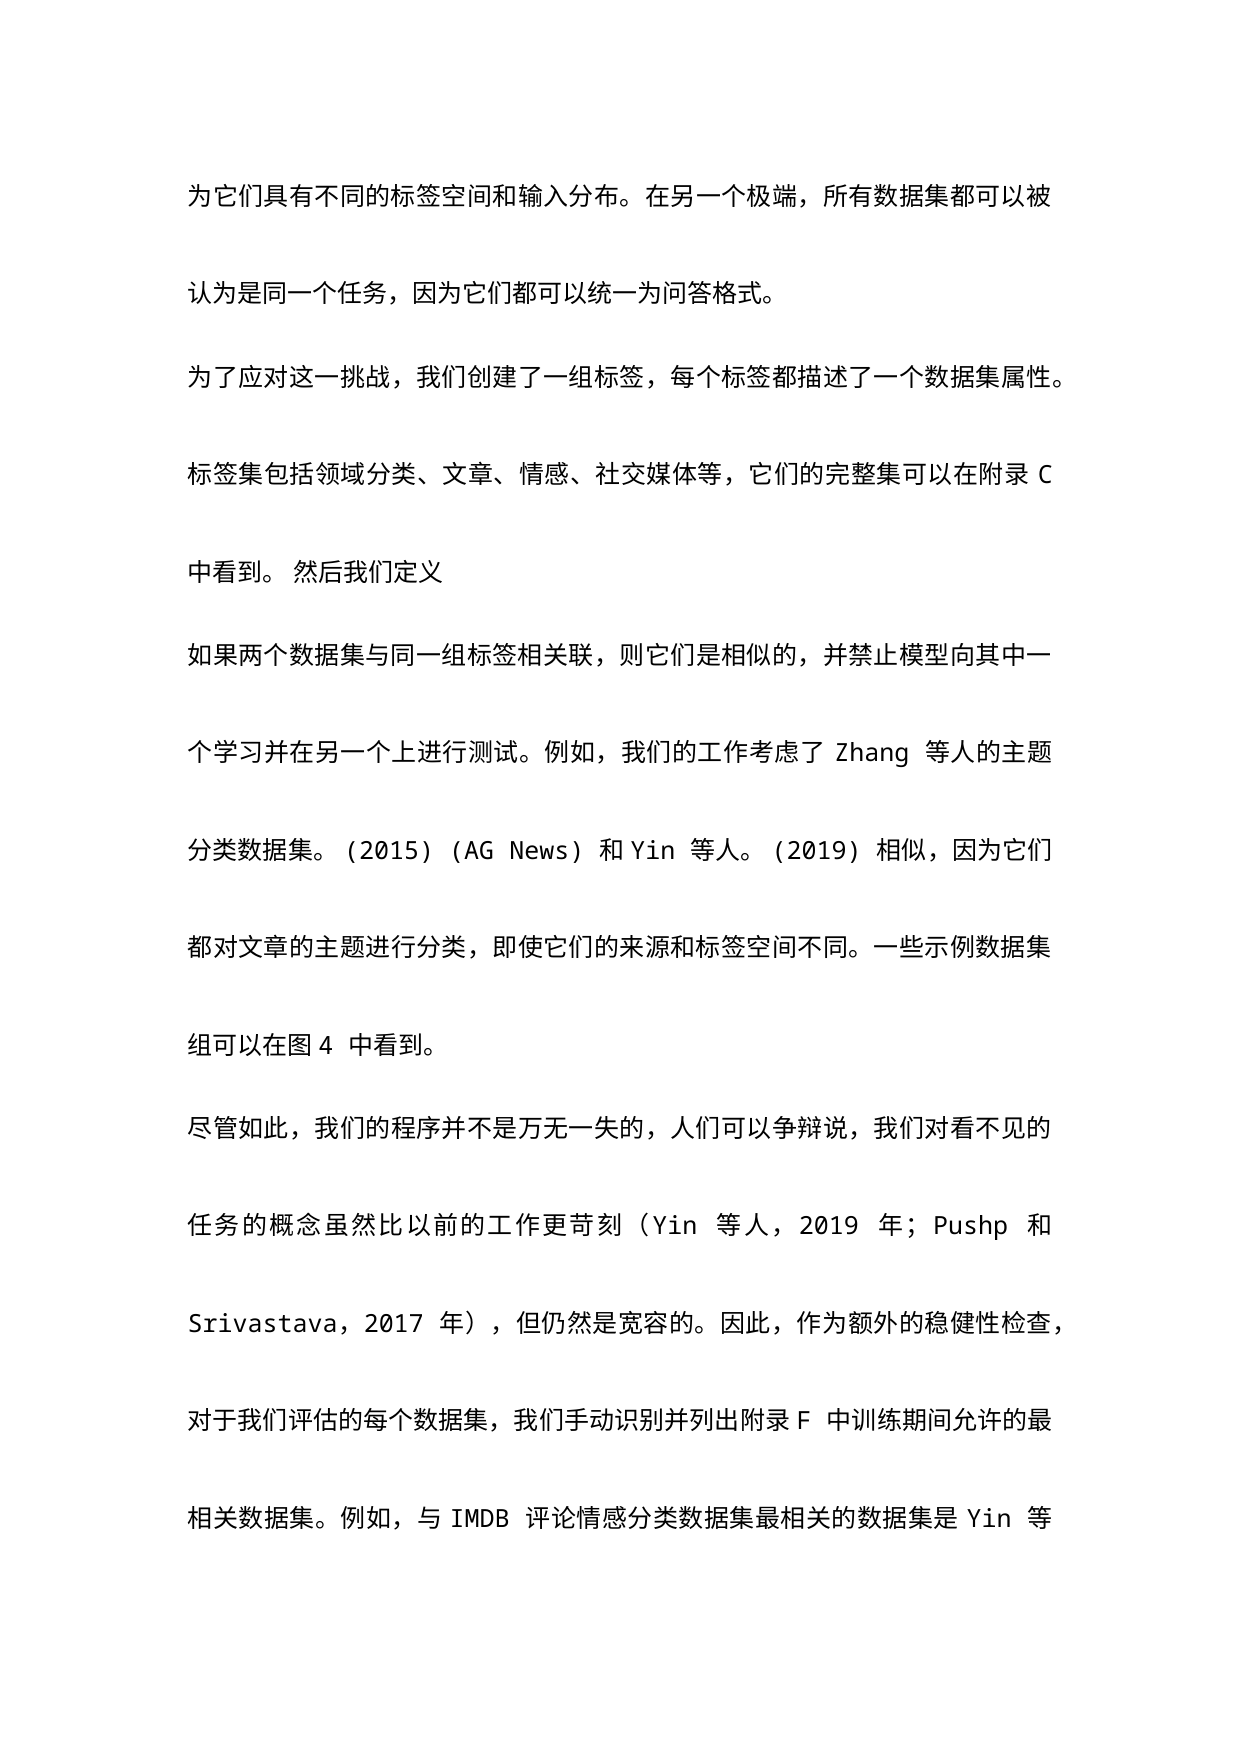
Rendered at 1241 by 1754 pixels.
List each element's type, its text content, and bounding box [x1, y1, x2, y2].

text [187, 162, 1053, 324]
text 为了应对这一挑战，我们创建了一组标签，每个标签都描述了一个数据集属性。标签集包括领域分类、文章、情感、社交媒体等，它们的完整集可以在附录 C 中看到。 然后我们定义 [187, 343, 1053, 603]
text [187, 1094, 1053, 1549]
text 如果两个数据集与同一组标签相关联，则它们是相似的，并禁止模型向其中一个学习并在另一个上进行测试。例如，我们的工作考虑了 Zhang 等人的主题分类数据集。 (2015) (AG News) 和 Yin 等人。 (2019) 相似，因为它们都对文章的主题进行分类，即使它们的来源和标签空间不同。一些示例数据集组可以在图 4 中看到。 [187, 621, 1053, 1076]
